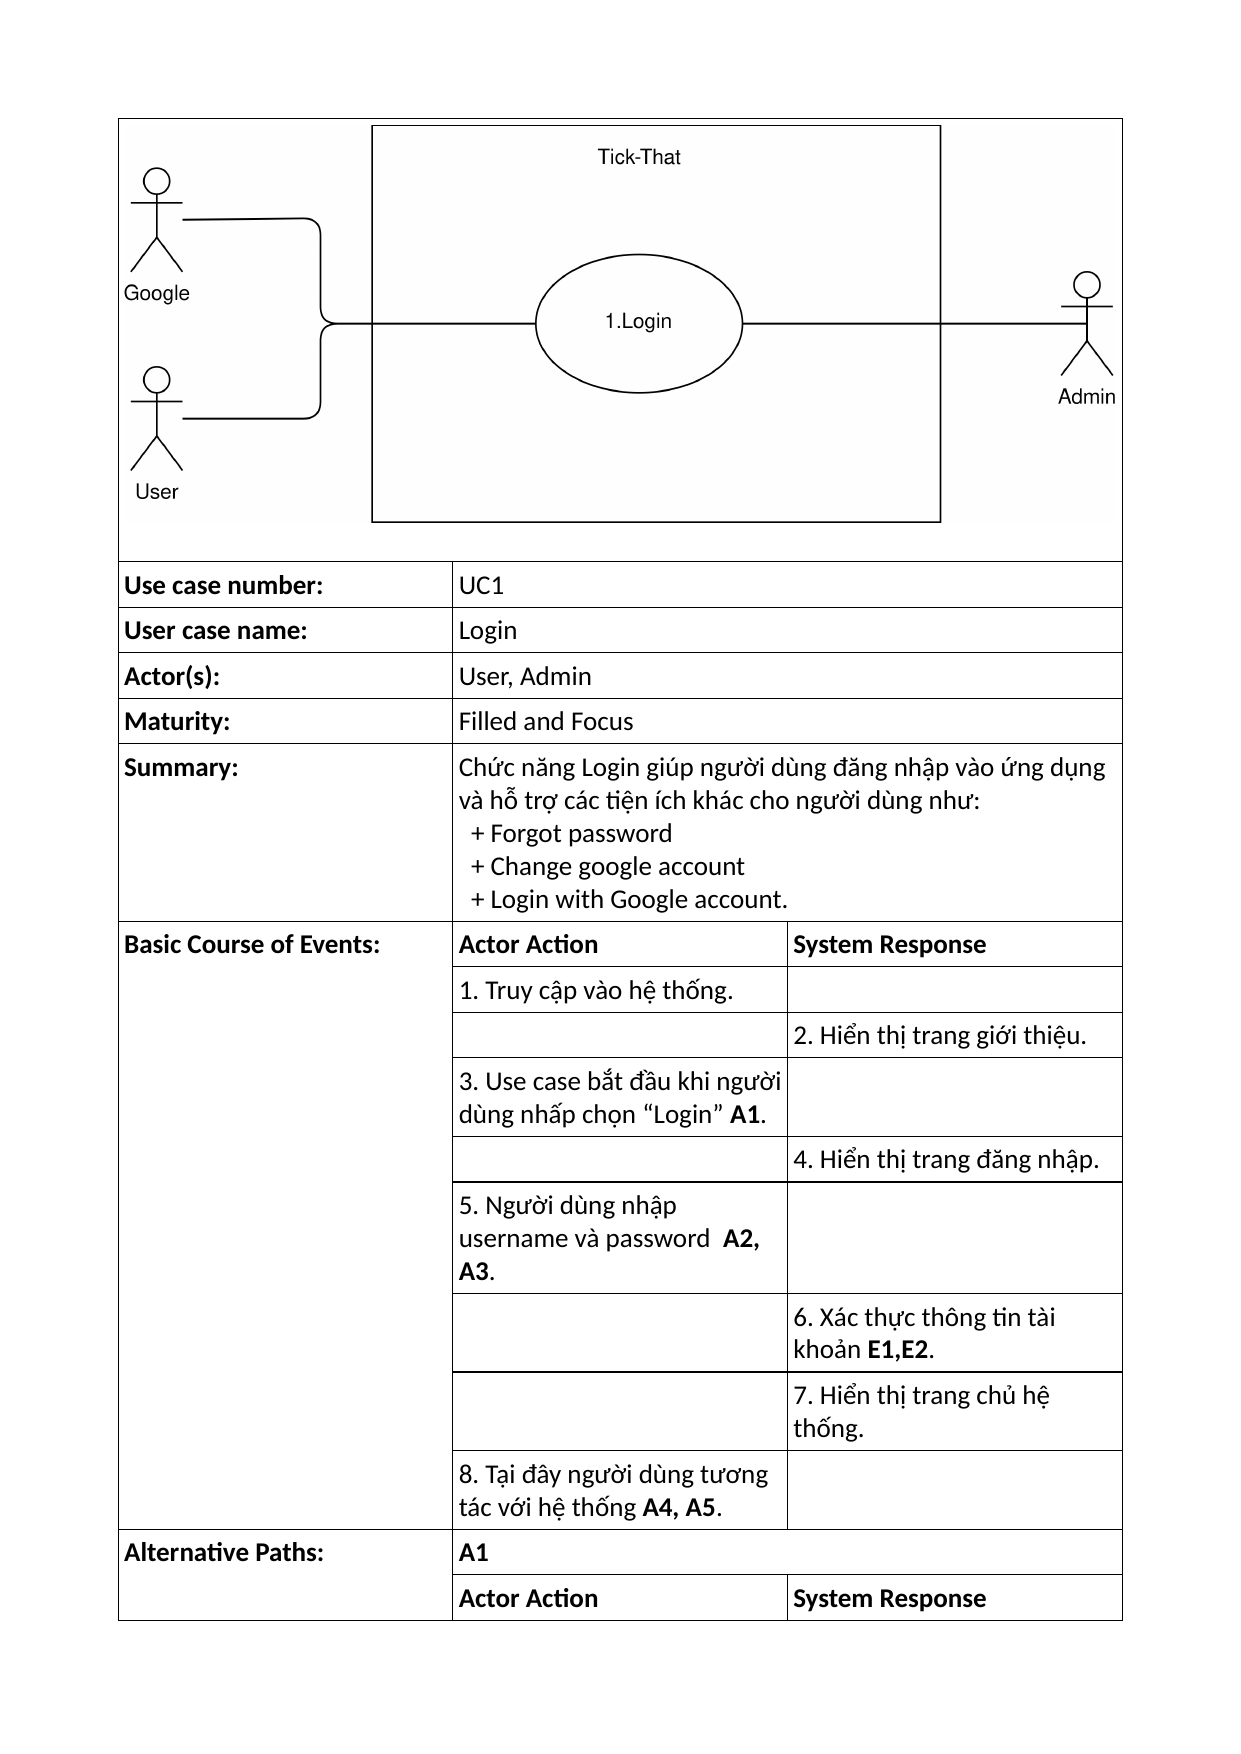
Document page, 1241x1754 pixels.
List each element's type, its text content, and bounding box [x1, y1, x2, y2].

table_cell Filled and Focus [453, 699, 1122, 743]
table_cell User case name: [119, 608, 452, 652]
table_cell Login [453, 608, 1122, 652]
table_cell System Response [788, 1575, 1122, 1619]
table_cell 7. Hiển thị trang chủ hệ thống. [788, 1373, 1122, 1450]
table_cell Chức năng Login giúp người dùng đăng nhập vào ứng dụng và hỗ trợ các tiện ích khác cho người dùng như: + Forgot password + Change google account + Login with Google account. [453, 744, 1122, 921]
table_cell 1. Truy cập vào hệ thống. [453, 967, 787, 1012]
table_cell Basic Course of Events: [119, 922, 452, 1528]
table_cell Use case number: [119, 562, 452, 607]
table_cell Maturity: [119, 699, 452, 743]
table_cell UC1 [453, 562, 1122, 607]
table_cell [453, 1294, 787, 1371]
table_cell 8. Tại đây người dùng tương tác với hệ thống A4, A5. [453, 1451, 787, 1528]
table_cell [453, 1137, 787, 1181]
table_cell Alternative Paths: [119, 1530, 452, 1619]
table_cell [453, 1013, 787, 1057]
table_cell Actor Action [453, 1575, 787, 1619]
table_cell 3. Use case bắt đầu khi người dùng nhấp chọn “Login” A1. [453, 1058, 787, 1136]
table_header [119, 119, 1122, 561]
table_cell 6. Xác thực thông tin tài khoản E1,E2. [788, 1294, 1122, 1371]
table_cell User, Admin [453, 653, 1122, 698]
table_cell 2. Hiển thị trang giới thiệu. [788, 1013, 1122, 1057]
table_cell A1 [453, 1530, 1122, 1574]
table_cell 4. Hiển thị trang đăng nhập. [788, 1137, 1122, 1181]
table_cell [453, 1373, 787, 1450]
table_cell Actor(s): [119, 653, 452, 698]
table_cell [788, 967, 1122, 1012]
table_cell Actor Action [453, 922, 787, 966]
table_cell 5. Người dùng nhập username và password A2, A3. [453, 1183, 787, 1293]
table_cell Summary: [119, 744, 452, 921]
table_cell System Response [788, 922, 1122, 966]
picture [123, 125, 1117, 523]
table_cell [788, 1058, 1122, 1136]
table_cell [788, 1451, 1122, 1528]
table_cell [788, 1183, 1122, 1293]
